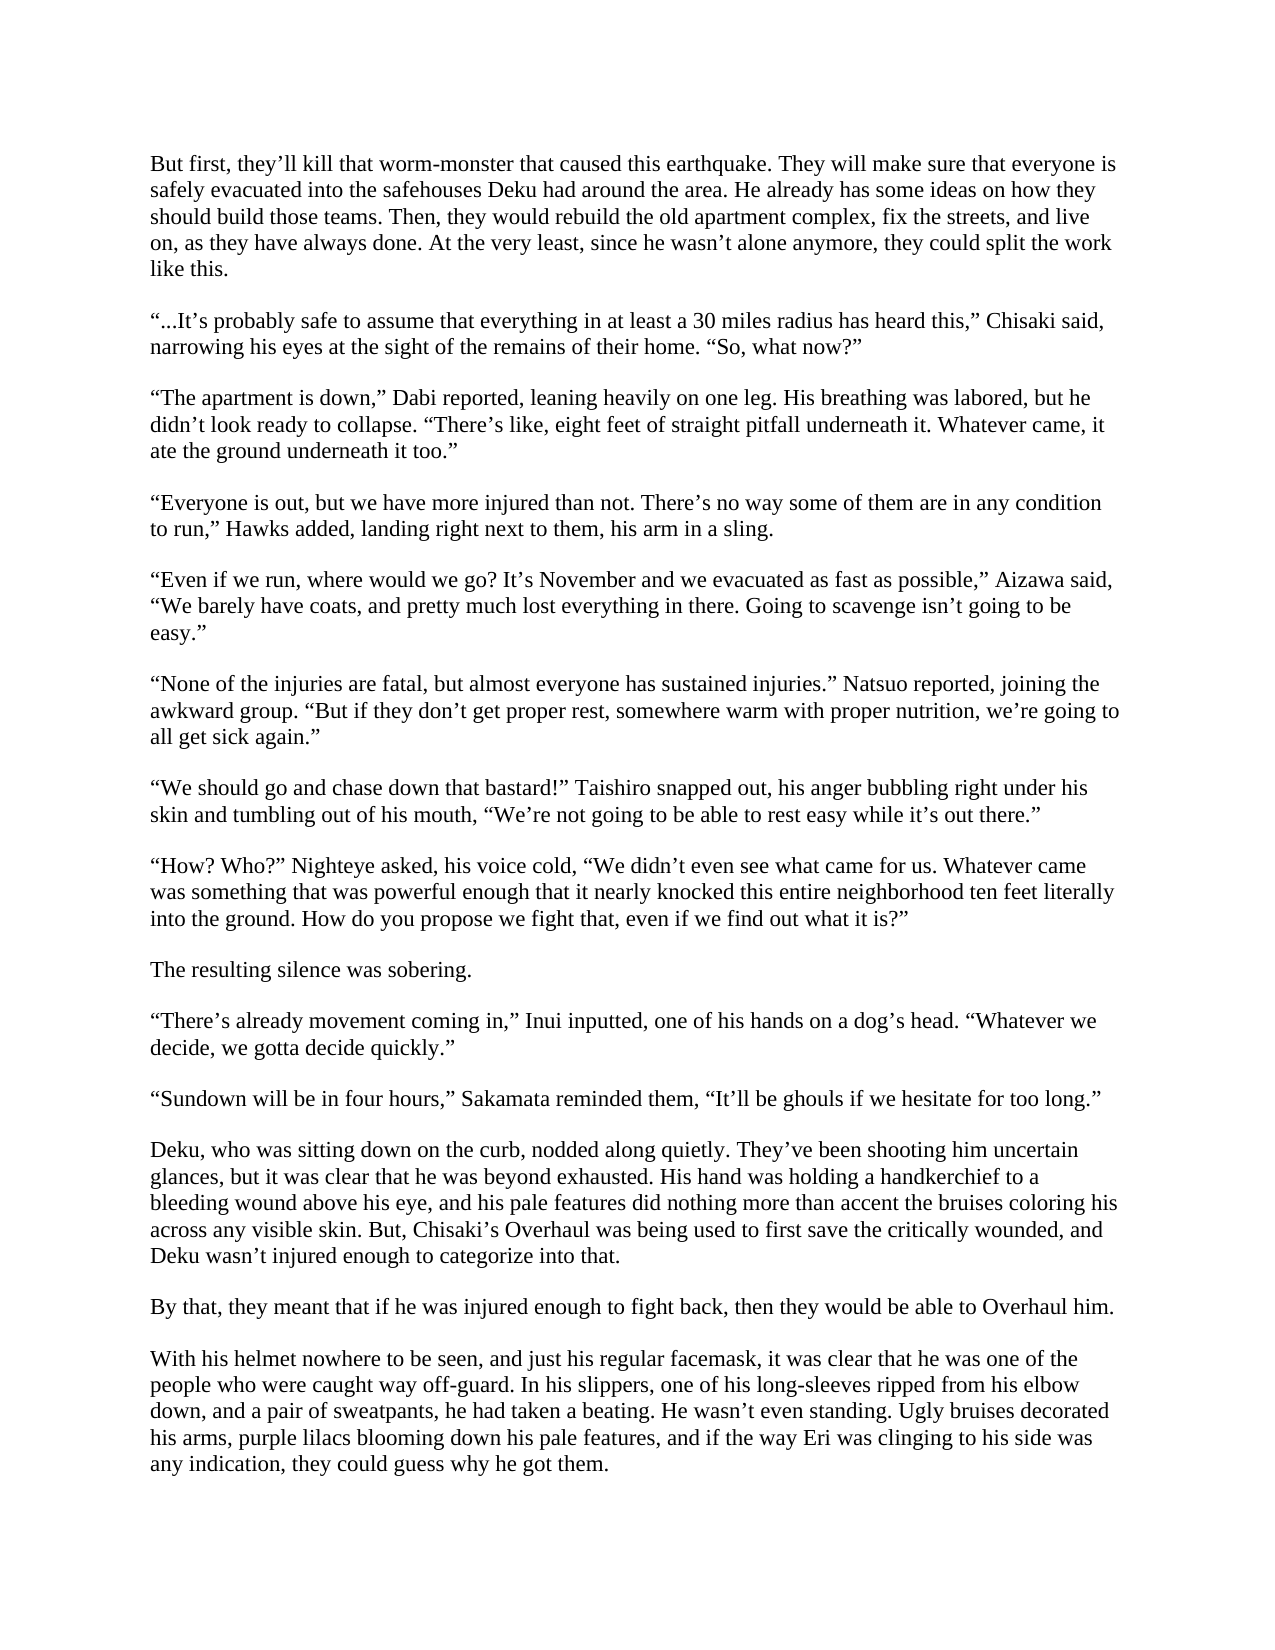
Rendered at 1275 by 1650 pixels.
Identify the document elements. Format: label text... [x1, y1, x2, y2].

text “Even if we run, where would we go? It’s November and we evacuated as fast as possible,” Aizawa said, “We barely have coats, and pretty much lost everything in there. Going to scavenge isn’t going to be easy.” [150, 566, 1125, 645]
text “...It’s probably safe to assume that everything in at least a 30 miles radius has heard this,” Chisaki said, narrowing his eyes at the sight of the remains of their home. “So, what now?” [150, 307, 1125, 359]
text “The apartment is down,” Dabi reported, leaning heavily on one leg. His breathing was labored, but he didn’t look ready to collapse. “There’s like, eight feet of straight pitfall underneath it. Whatever came, it ate the ground underneath it too.” [150, 384, 1125, 463]
text “How? Who?” Nighteye asked, his voice cold, “We didn’t even see what came for us. Whatever came was something that was powerful enough that it nearly knocked this entire neighborhood ten feet literally into the ground. How do you propose we fight that, even if we find out what it is?” [150, 852, 1125, 931]
text “We should go and chase down that bastard!” Taishiro snapped out, his anger bubbling right under his skin and tumbling out of his mouth, “We’re not going to be able to rest easy while it’s out there.” [150, 774, 1125, 827]
text “Everyone is out, but we have more injured than not. There’s no way some of them are in any condition to run,” Hawks added, landing right next to them, his arm in a sling. [150, 488, 1125, 541]
text Deku, who was sitting down on the curb, nodded along quietly. They’ve been shooting him uncertain glances, but it was clear that he was beyond exhausted. His hand was holding a handkerchief to a bleeding wound above his eye, and his pale features did nothing more than accent the bruises coloring his across any visible skin. But, Chisaki’s Overhaul was being used to first save the critically wounded, and Deku wasn’t injured enough to categorize into that. [150, 1137, 1125, 1268]
text “Sundown will be in four hours,” Sakamata reminded them, “It’ll be ghouls if we hesitate for too long.” [150, 1085, 1125, 1112]
text But first, they’ll kill that worm-monster that caused this earthquake. They will make sure that everyone is safely evacuated into the safehouses Deku had around the area. He already has some ideas on how they should build those teams. Then, they would rebuild the old apartment complex, fix the streets, and live on, as they have always done. At the very least, since he wasn’t alone anymore, they could split the work like this. [150, 150, 1125, 282]
text “There’s already movement coming in,” Inui inputted, one of his hands on a dog’s head. “Whatever we decide, we gotta decide quickly.” [150, 1007, 1125, 1060]
text “None of the injuries are fatal, but almost everyone has sustained injuries.” Natsuo reported, joining the awkward group. “But if they don’t get proper rest, somewhere warm with proper nutrition, we’re going to all get sick again.” [150, 670, 1125, 749]
text The resulting silence was sobering. [150, 956, 1125, 982]
text With his helmet nowhere to be seen, and just his regular facemask, it was clear that he was one of the people who were caught way off-guard. In his slippers, one of his long-sleeves ripped from his elbow down, and a pair of sweatpants, he had taken a beating. He wasn’t even standing. Ugly bruises decorated his arms, purple lilacs blooming down his pale features, and if the way Eri was clinging to his side was any indication, they could guess why he got them. [150, 1345, 1125, 1476]
text By that, they meant that if he was injured enough to fight back, then they would be able to Overhaul him. [150, 1293, 1125, 1320]
